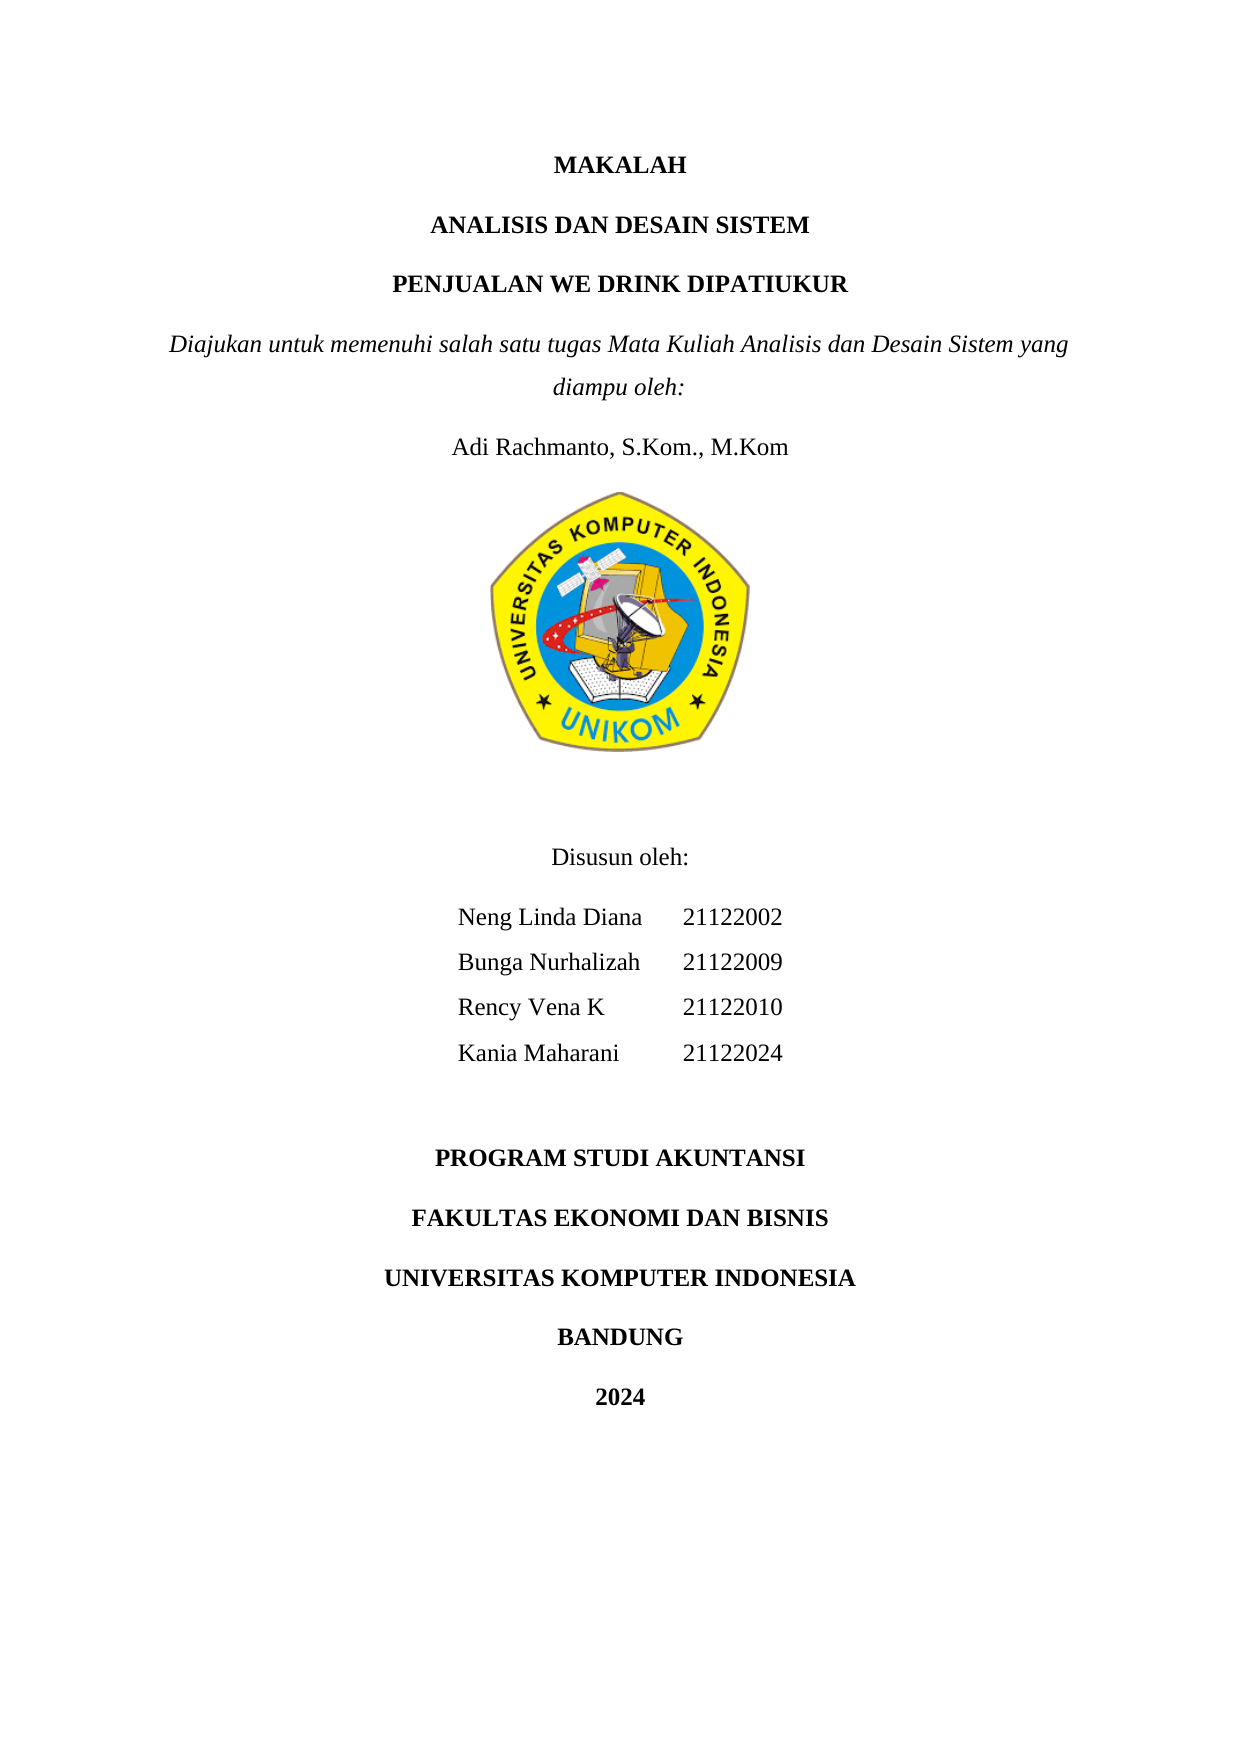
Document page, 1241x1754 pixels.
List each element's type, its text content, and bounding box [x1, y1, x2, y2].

text MAKALAH [150, 150, 1090, 179]
text FAKULTAS EKONOMI DAN BISNIS [150, 1203, 1090, 1232]
text Diajukan untuk memenuhi salah satu tugas Mata Kuliah Analisis dan Desain Sistem yang diampu oleh: [150, 329, 1090, 401]
text PENJUALAN WE DRINK DIPATIUKUR [150, 269, 1090, 298]
text Disusun oleh: [150, 842, 1090, 871]
picture [490, 492, 750, 752]
text BANDUNG [150, 1322, 1090, 1351]
text ANALISIS DAN DESAIN SISTEM [150, 210, 1090, 238]
text Bunga Nurhalizah 21122009 [150, 947, 1090, 976]
text 2024 [150, 1382, 1090, 1411]
text PROGRAM STUDI AKUNTANSI [150, 1143, 1090, 1172]
text Rency Vena K 21122010 [150, 992, 1090, 1021]
text Adi Rachmanto, S.Kom., M.Kom [150, 432, 1090, 461]
text Neng Linda Diana 21122002 [150, 902, 1090, 930]
text Kania Maharani 21122024 [150, 1038, 1090, 1067]
text UNIVERSITAS KOMPUTER INDONESIA [150, 1263, 1090, 1291]
